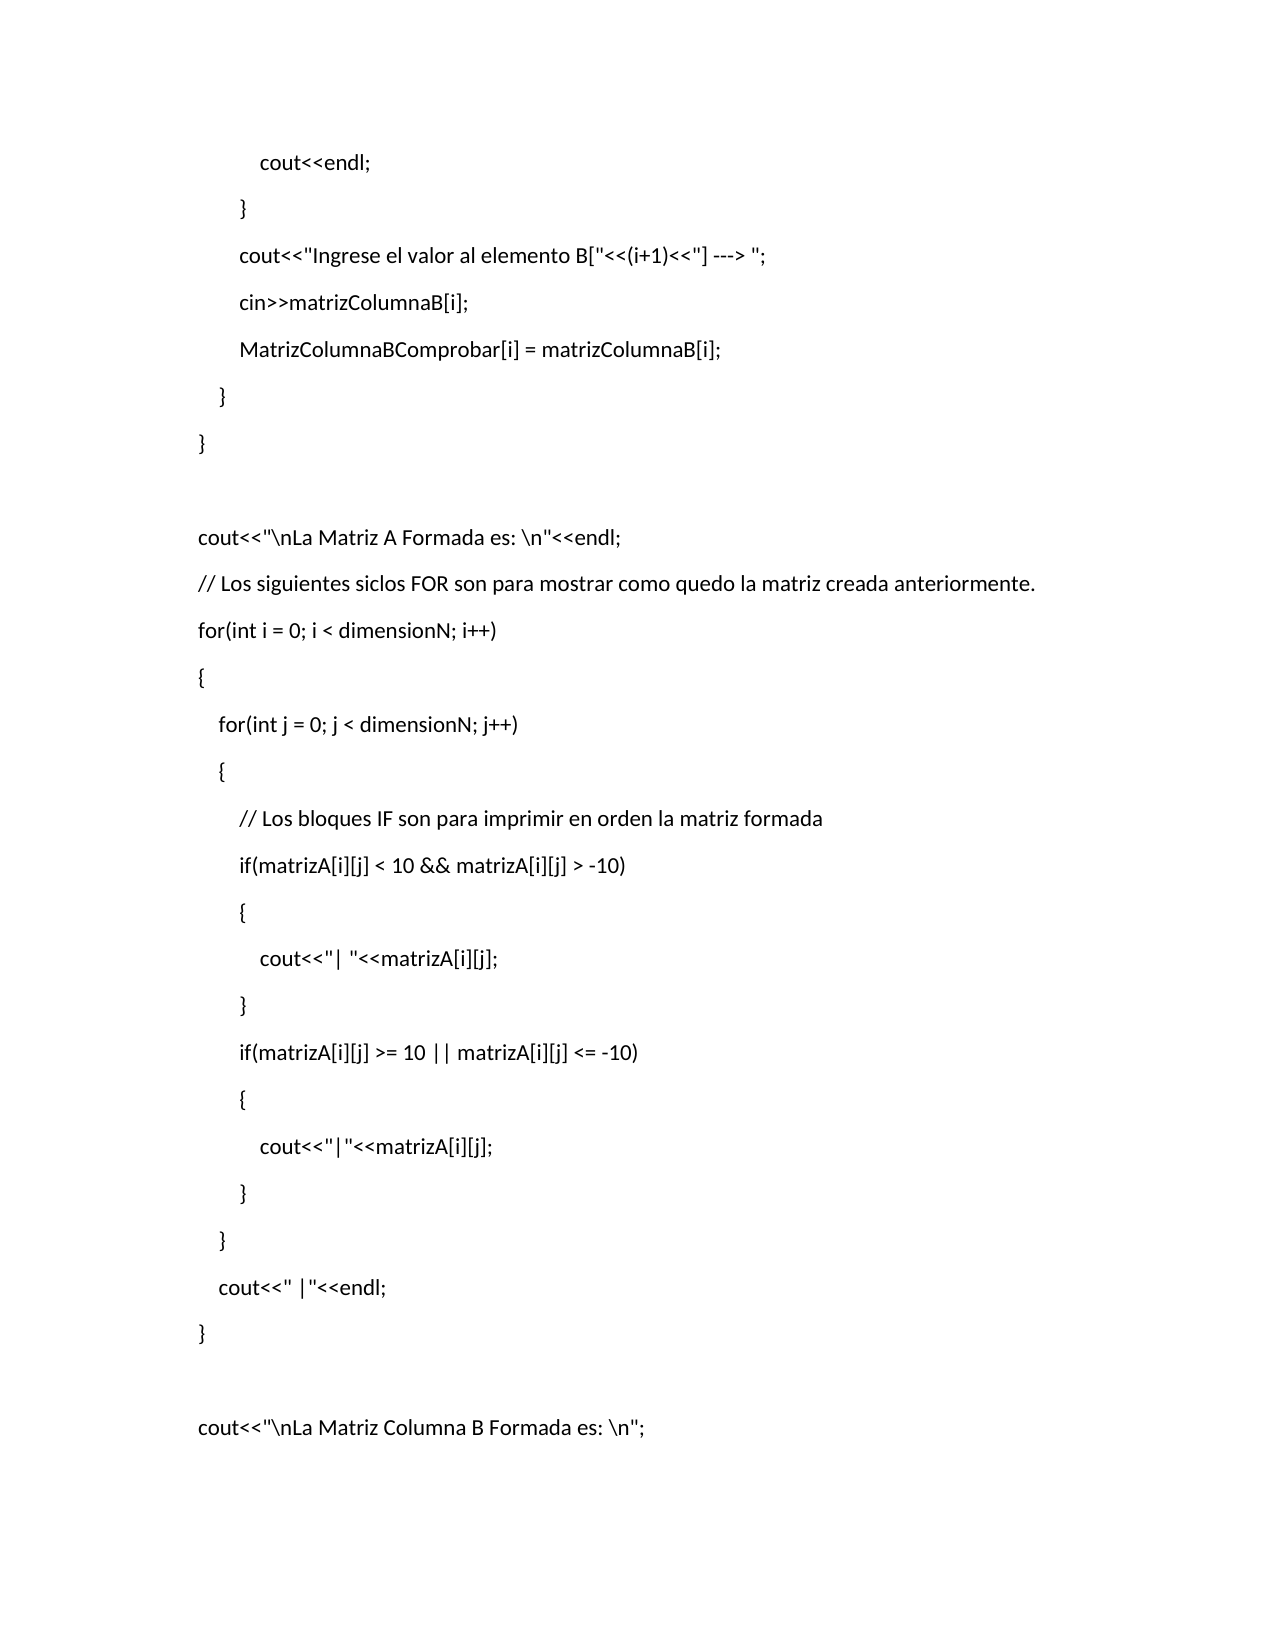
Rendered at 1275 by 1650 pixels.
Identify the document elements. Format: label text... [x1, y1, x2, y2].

text } [177, 1226, 1098, 1254]
text cout<<"|"<<matrizA[i][j]; [177, 1132, 1098, 1160]
text { [177, 1085, 1098, 1113]
text for(int i = 0; i < dimensionN; i++) [177, 616, 1098, 644]
text cin>>matrizColumnaB[i]; [177, 288, 1098, 316]
text cout<<" |"<<endl; [177, 1273, 1098, 1301]
text } [177, 382, 1098, 410]
text } [177, 1319, 1098, 1347]
text } [177, 1179, 1098, 1207]
text { [177, 898, 1098, 926]
text // Los siguientes siclos FOR son para mostrar como quedo la matriz creada anteriormente. [177, 569, 1098, 597]
text { [177, 757, 1098, 785]
text for(int j = 0; j < dimensionN; j++) [177, 710, 1098, 738]
text MatrizColumnaBComprobar[i] = matrizColumnaB[i]; [177, 335, 1098, 363]
text if(matrizA[i][j] < 10 && matrizA[i][j] > -10) [177, 851, 1098, 879]
text cout<<endl; [177, 148, 1098, 176]
text } [177, 429, 1098, 457]
text { [177, 663, 1098, 691]
text // Los bloques IF son para imprimir en orden la matriz formada [177, 804, 1098, 832]
text } [177, 194, 1098, 222]
text cout<<"| "<<matrizA[i][j]; [177, 944, 1098, 972]
text cout<<"\nLa Matriz Columna B Formada es: \n"; [177, 1413, 1098, 1441]
text } [177, 991, 1098, 1019]
text cout<<"Ingrese el valor al elemento B["<<(i+1)<<"] ---> "; [177, 241, 1098, 269]
text if(matrizA[i][j] >= 10 || matrizA[i][j] <= -10) [177, 1038, 1098, 1066]
text cout<<"\nLa Matriz A Formada es: \n"<<endl; [177, 523, 1098, 551]
